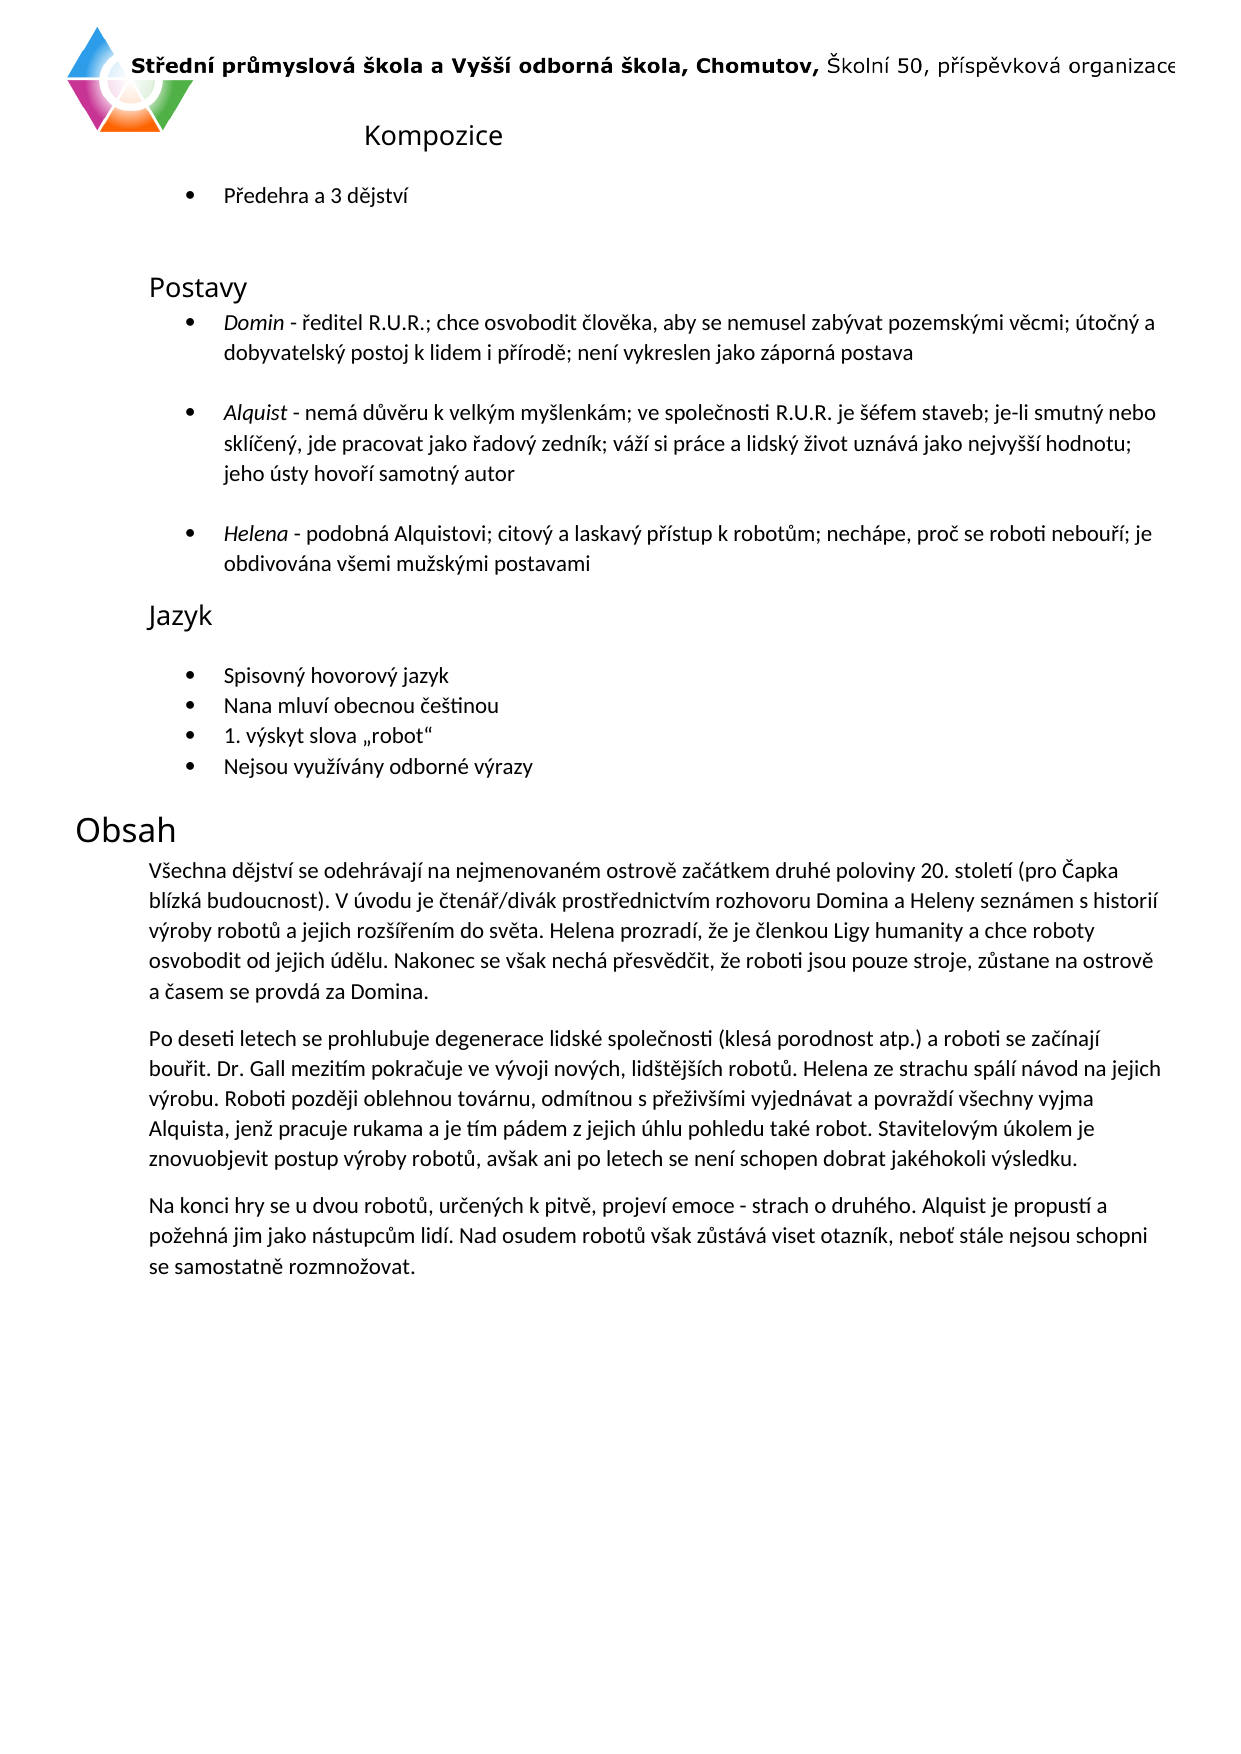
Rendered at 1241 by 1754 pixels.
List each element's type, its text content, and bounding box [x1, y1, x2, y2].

list Nana mluví obecnou češtinou [186, 691, 1165, 719]
subtitle Kompozice [149, 117, 1165, 153]
subtitle Jazyk [149, 596, 1165, 633]
text Všechna dějství se odehrávají na nejmenovaném ostrově začátkem druhé poloviny 20. století (pro Čapka blízká budoucnost). V úvodu je čtenář/divák prostřednictvím rozhovoru Domina a Heleny seznámen s historií výroby robotů a jejich rozšířením do světa. Helena prozradí, že je členkou Ligy humanity a chce roboty osvobodit od jejich údělu. Nakonec se však nechá přesvědčit, že roboti jsou pouze stroje, zůstane na ostrově a časem se provdá za Domina. [149, 856, 1165, 1005]
list Helena - podobná Alquistovi; citový a laskavý přístup k robotům; nechápe, proč se roboti nebouří; je obdivována všemi mužskými postavami [186, 519, 1165, 577]
subtitle Obsah [75, 807, 1165, 852]
picture [62, 20, 1174, 137]
list Předehra a 3 dějství [186, 181, 1165, 209]
list Spisovný hovorový jazyk [186, 661, 1165, 689]
text Na konci hry se u dvou robotů, určených k pitvě, projeví emoce - strach o druhého. Alquist je propustí a požehná jim jako nástupcům lidí. Nad osudem robotů však zůstává viset otazník, neboť stále nejsou schopni se samostatně rozmnožovat. [149, 1191, 1165, 1280]
list Nejsou využívány odborné výrazy [186, 752, 1165, 780]
list Alquist - nemá důvěru k velkým myšlenkám; ve společnosti R.U.R. je šéfem staveb; je-li smutný nebo sklíčený, jde pracovat jako řadový zedník; váží si práce a lidský život uznává jako nejvyšší hodnotu; jeho ústy hovoří samotný autor [186, 398, 1165, 517]
text Po deseti letech se prohlubuje degenerace lidské společnosti (klesá porodnost atp.) a roboti se začínají bouřit. Dr. Gall mezitím pokračuje ve vývoji nových, lidštějších robotů. Helena ze strachu spálí návod na jejich výrobu. Roboti později oblehnou továrnu, odmítnou s přeživšími vyjednávat a povraždí všechny vyjma Alquista, jenž pracuje rukama a je tím pádem z jejich úhlu pohledu také robot. Stavitelovým úkolem je znovuobjevit postup výroby robotů, avšak ani po letech se není schopen dobrat jakéhokoli výsledku. [149, 1024, 1165, 1172]
subtitle Postavy [149, 228, 1165, 305]
list 1. výskyt slova „robot“ [186, 722, 1165, 749]
list Domin - ředitel R.U.R.; chce osvobodit člověka, aby se nemusel zabývat pozemskými věcmi; útočný a dobyvatelský postoj k lidem i přírodě; není vykreslen jako záporná postava [186, 308, 1165, 396]
